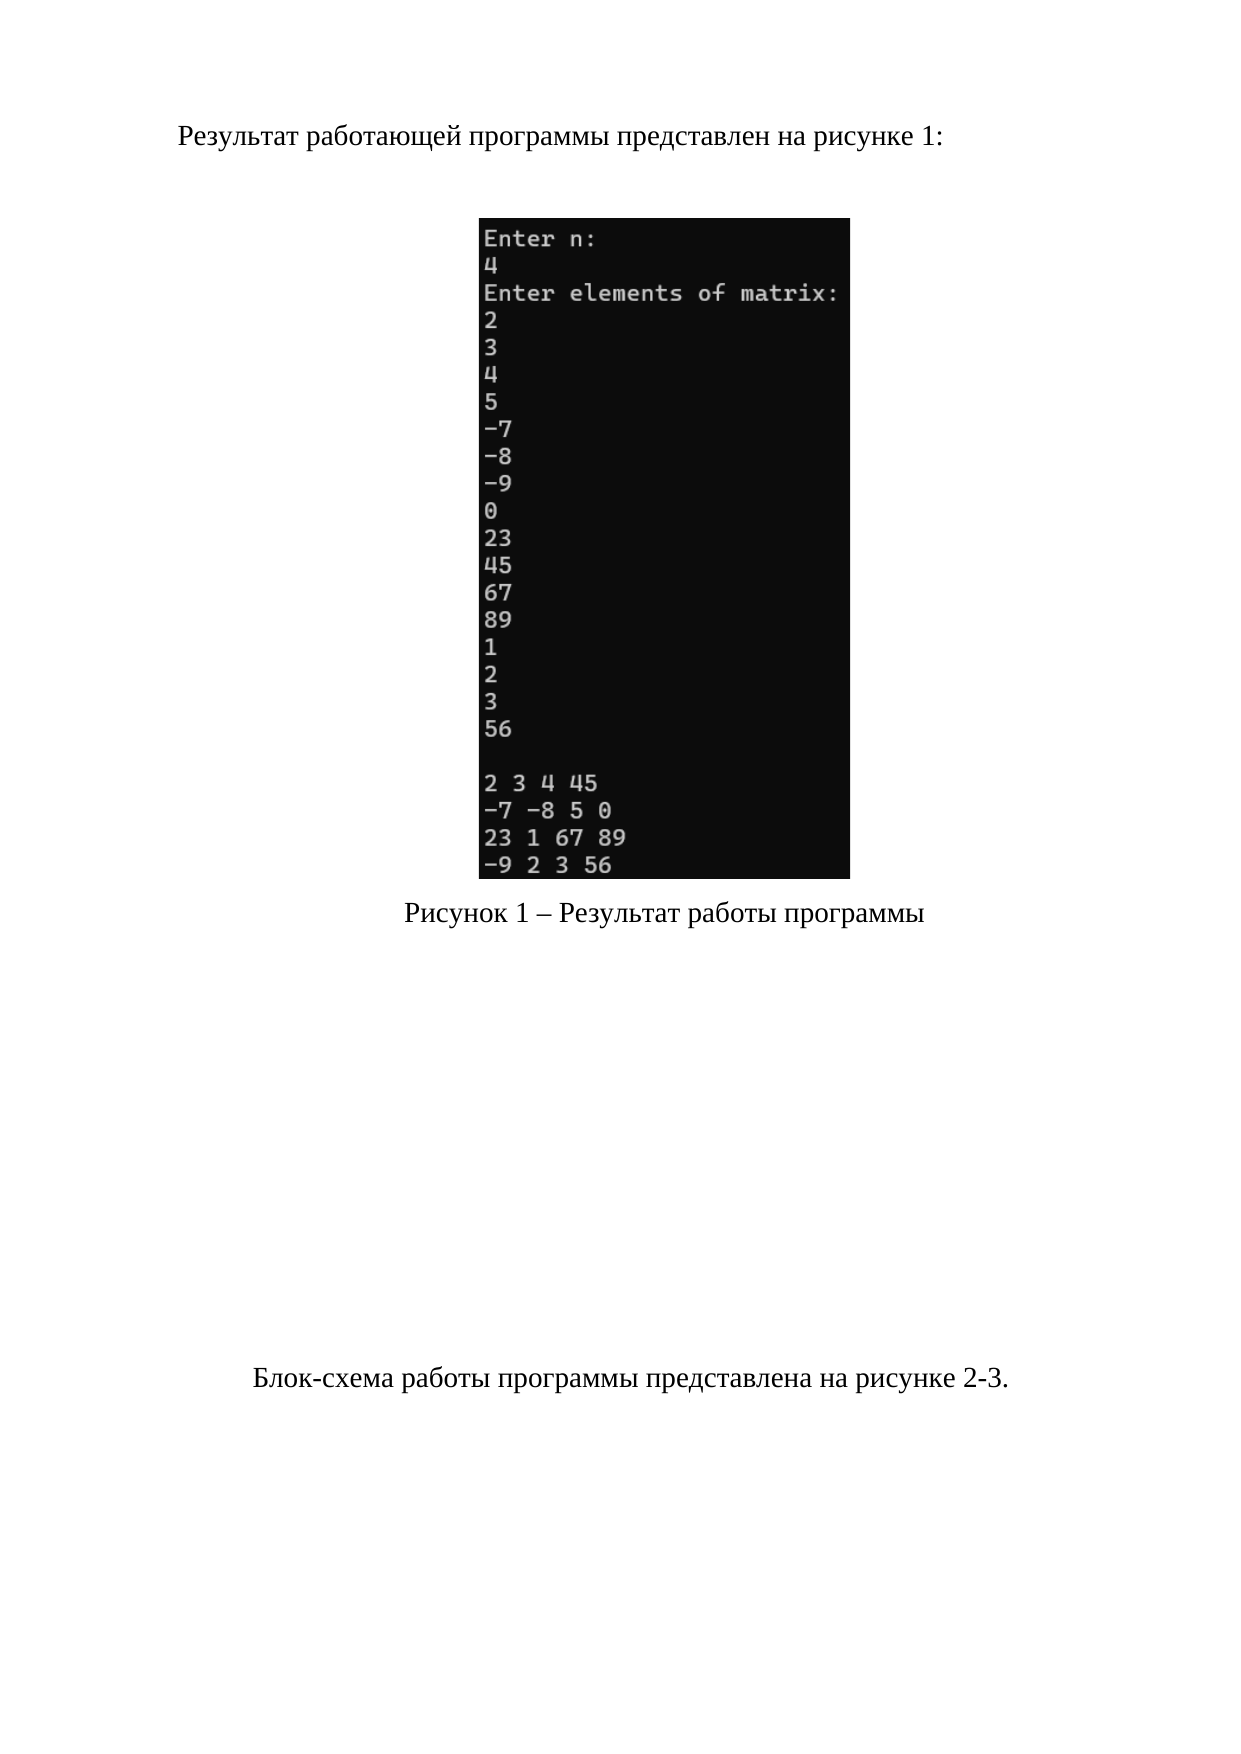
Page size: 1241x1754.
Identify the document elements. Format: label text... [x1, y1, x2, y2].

picture [478, 218, 851, 879]
text Блок-схема работы программы представлена на рисунке 2-3. [177, 1358, 1152, 1395]
text Результат работающей программы представлен на рисунке 1: [177, 118, 1152, 152]
text Рисунок 1 – Результат работы программы [177, 895, 1152, 928]
